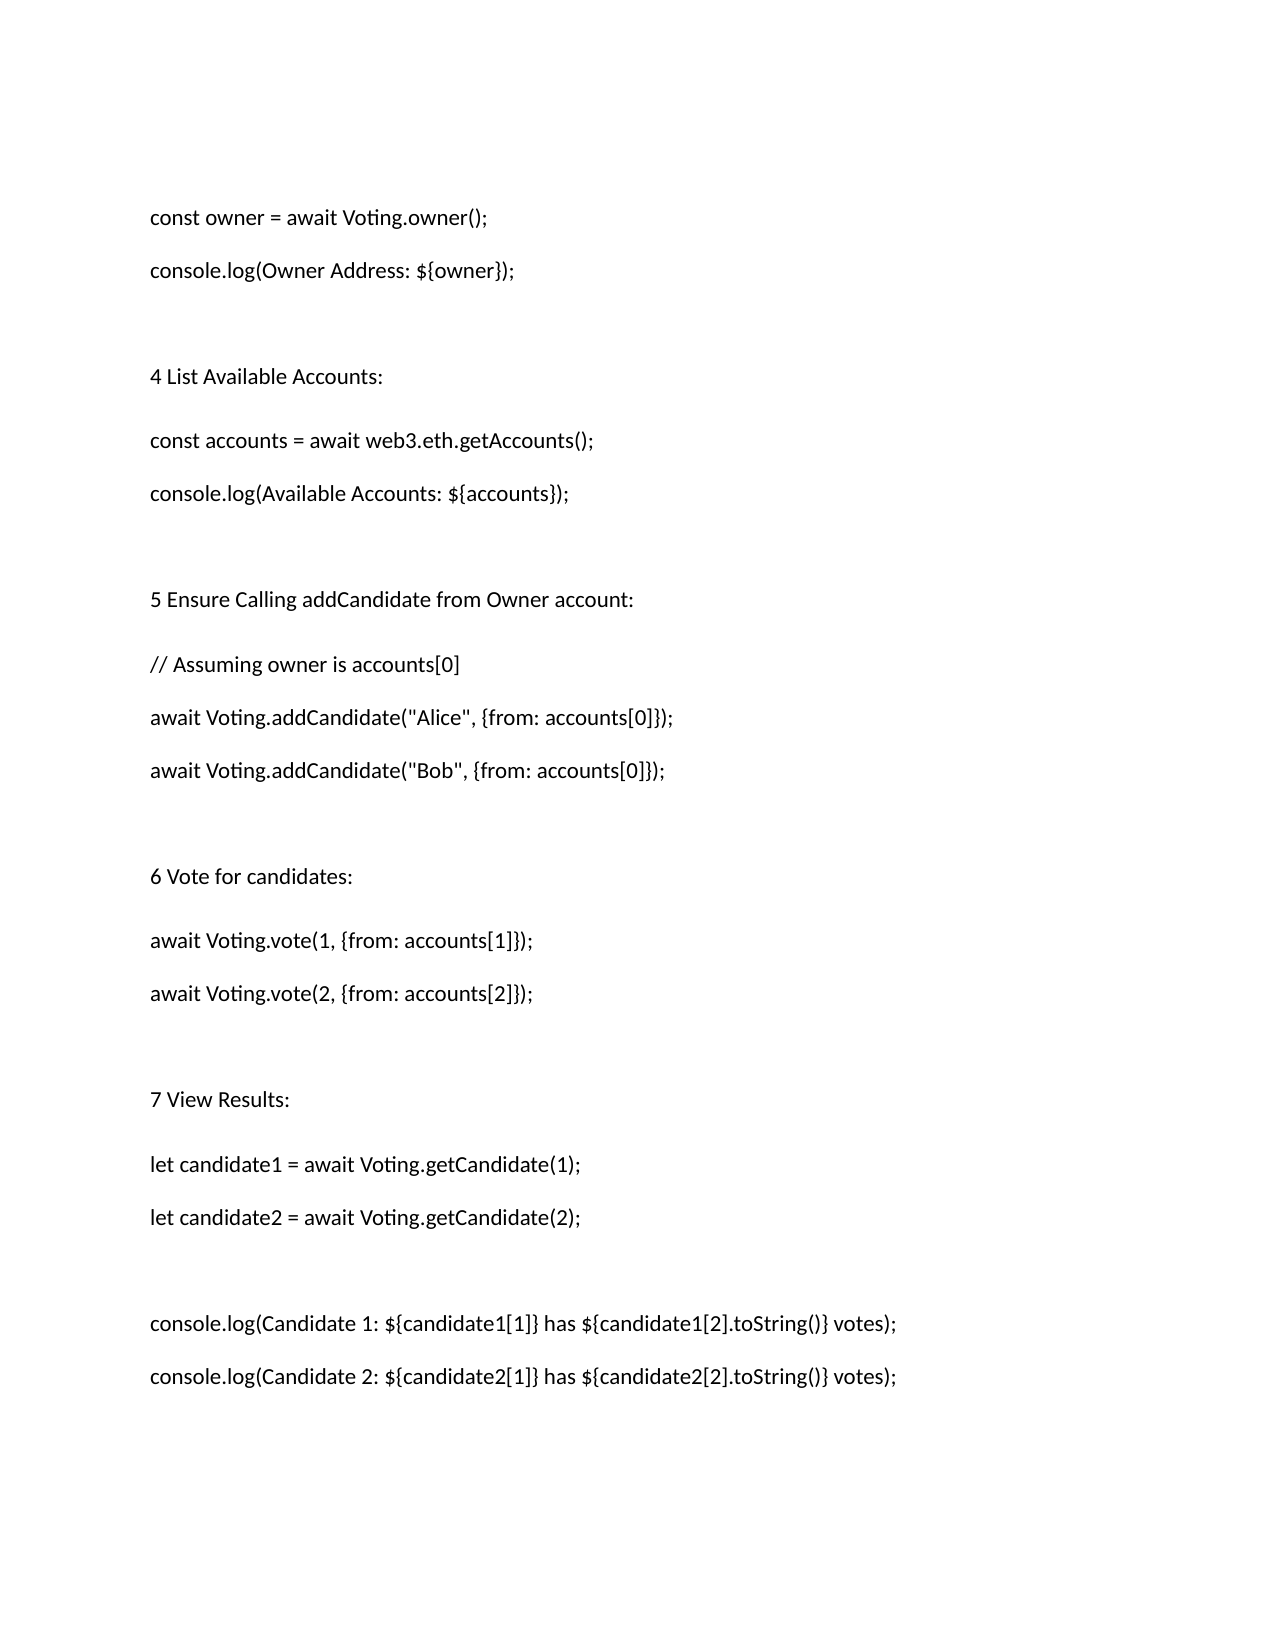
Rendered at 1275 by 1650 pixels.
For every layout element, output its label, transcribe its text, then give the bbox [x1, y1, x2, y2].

text const owner = await Voting.owner(); [150, 203, 1125, 231]
text console.log(Candidate 2: ${candidate2[1]} has ${candidate2[2].toString()} votes); [150, 1362, 1125, 1390]
text console.log(Candidate 1: ${candidate1[1]} has ${candidate1[2].toString()} votes); [150, 1309, 1125, 1337]
text console.log(Owner Address: ${owner}); [150, 256, 1125, 284]
text console.log(Available Accounts: ${accounts}); [150, 479, 1125, 507]
text let candidate2 = await Voting.getCandidate(2); [150, 1203, 1125, 1231]
text 5 Ensure Calling addCandidate from Owner account: // Assuming owner is accounts[0] [150, 586, 1125, 678]
text await Voting.addCandidate("Bob", {from: accounts[0]}); [150, 756, 1125, 784]
text await Voting.vote(2, {from: accounts[2]}); [150, 979, 1125, 1007]
text 4 List Available Accounts: const accounts = await web3.eth.getAccounts(); [150, 362, 1125, 454]
text 7 View Results: let candidate1 = await Voting.getCandidate(1); [150, 1085, 1125, 1178]
text await Voting.addCandidate("Alice", {from: accounts[0]}); [150, 703, 1125, 731]
text 6 Vote for candidates: await Voting.vote(1, {from: accounts[1]}); [150, 862, 1125, 954]
